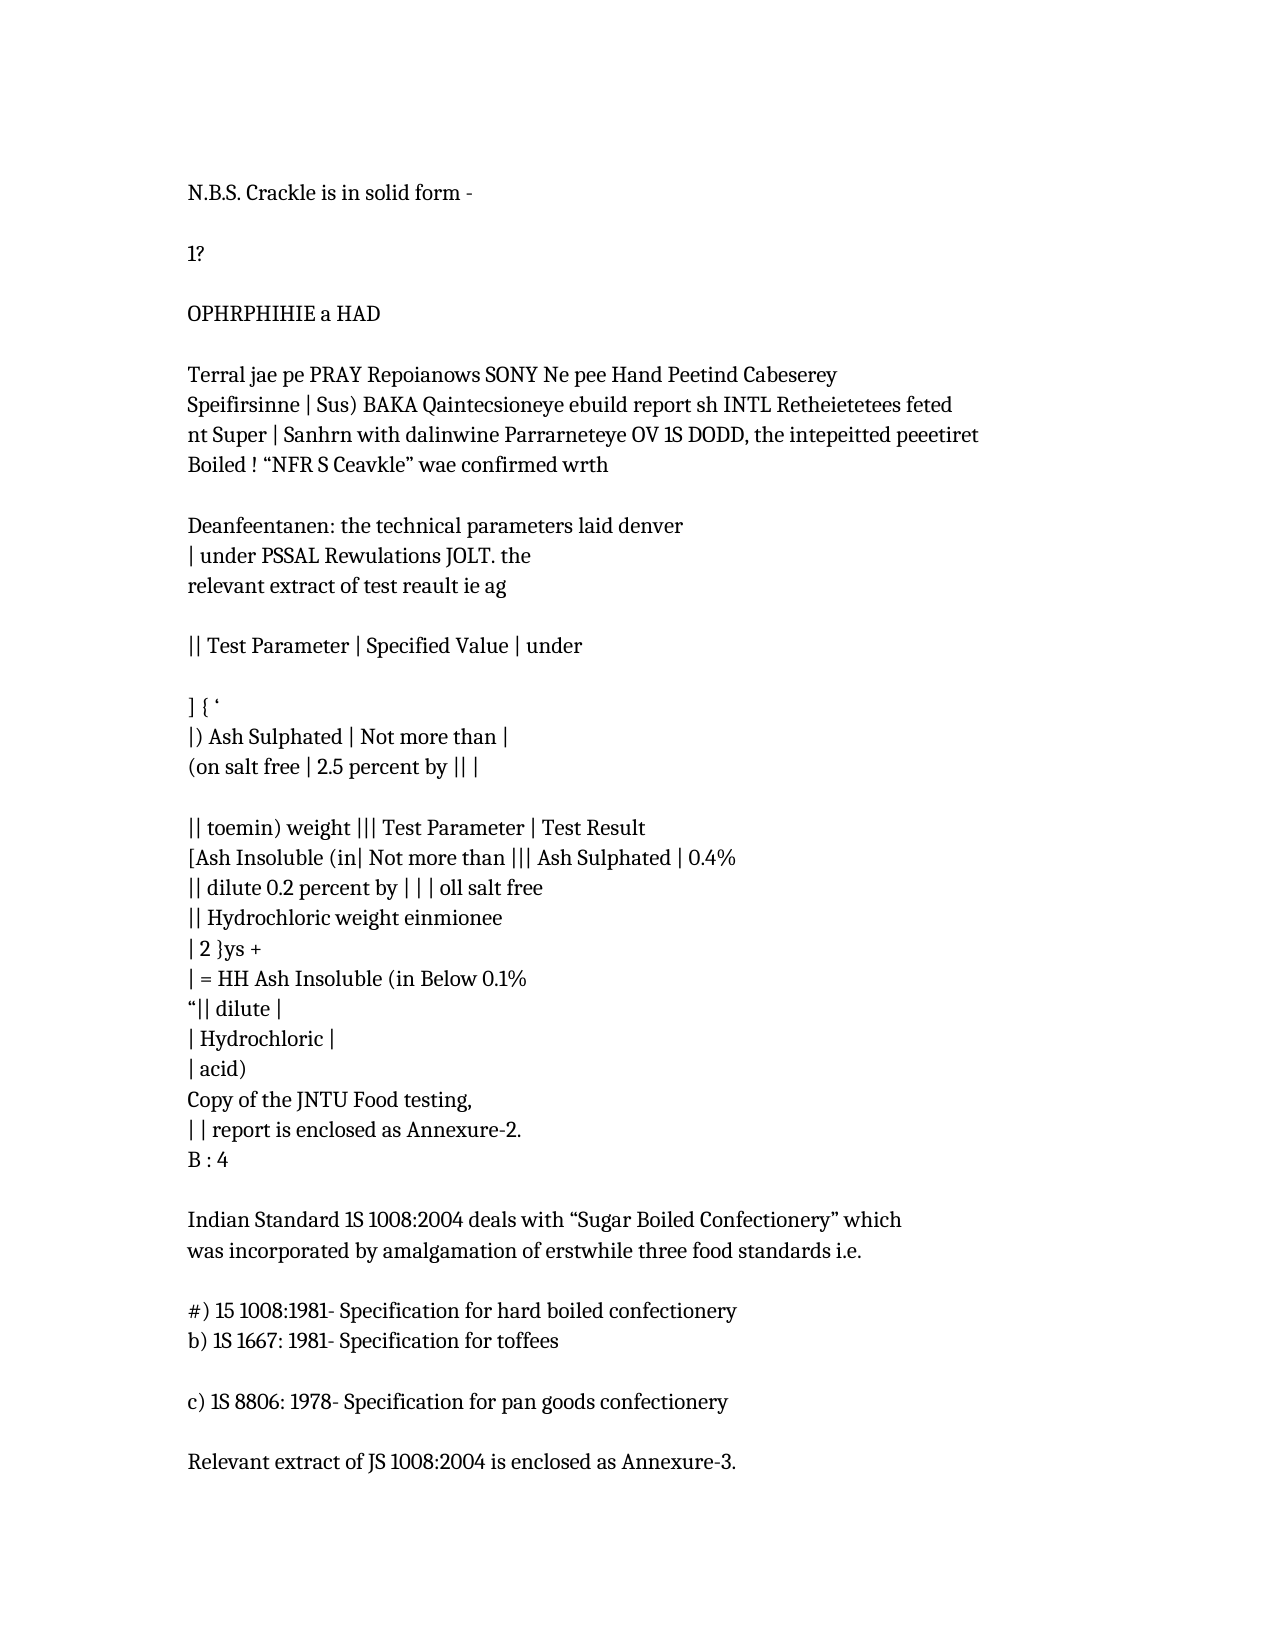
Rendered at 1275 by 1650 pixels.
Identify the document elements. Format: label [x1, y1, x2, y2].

text [187, 150, 1087, 1475]
